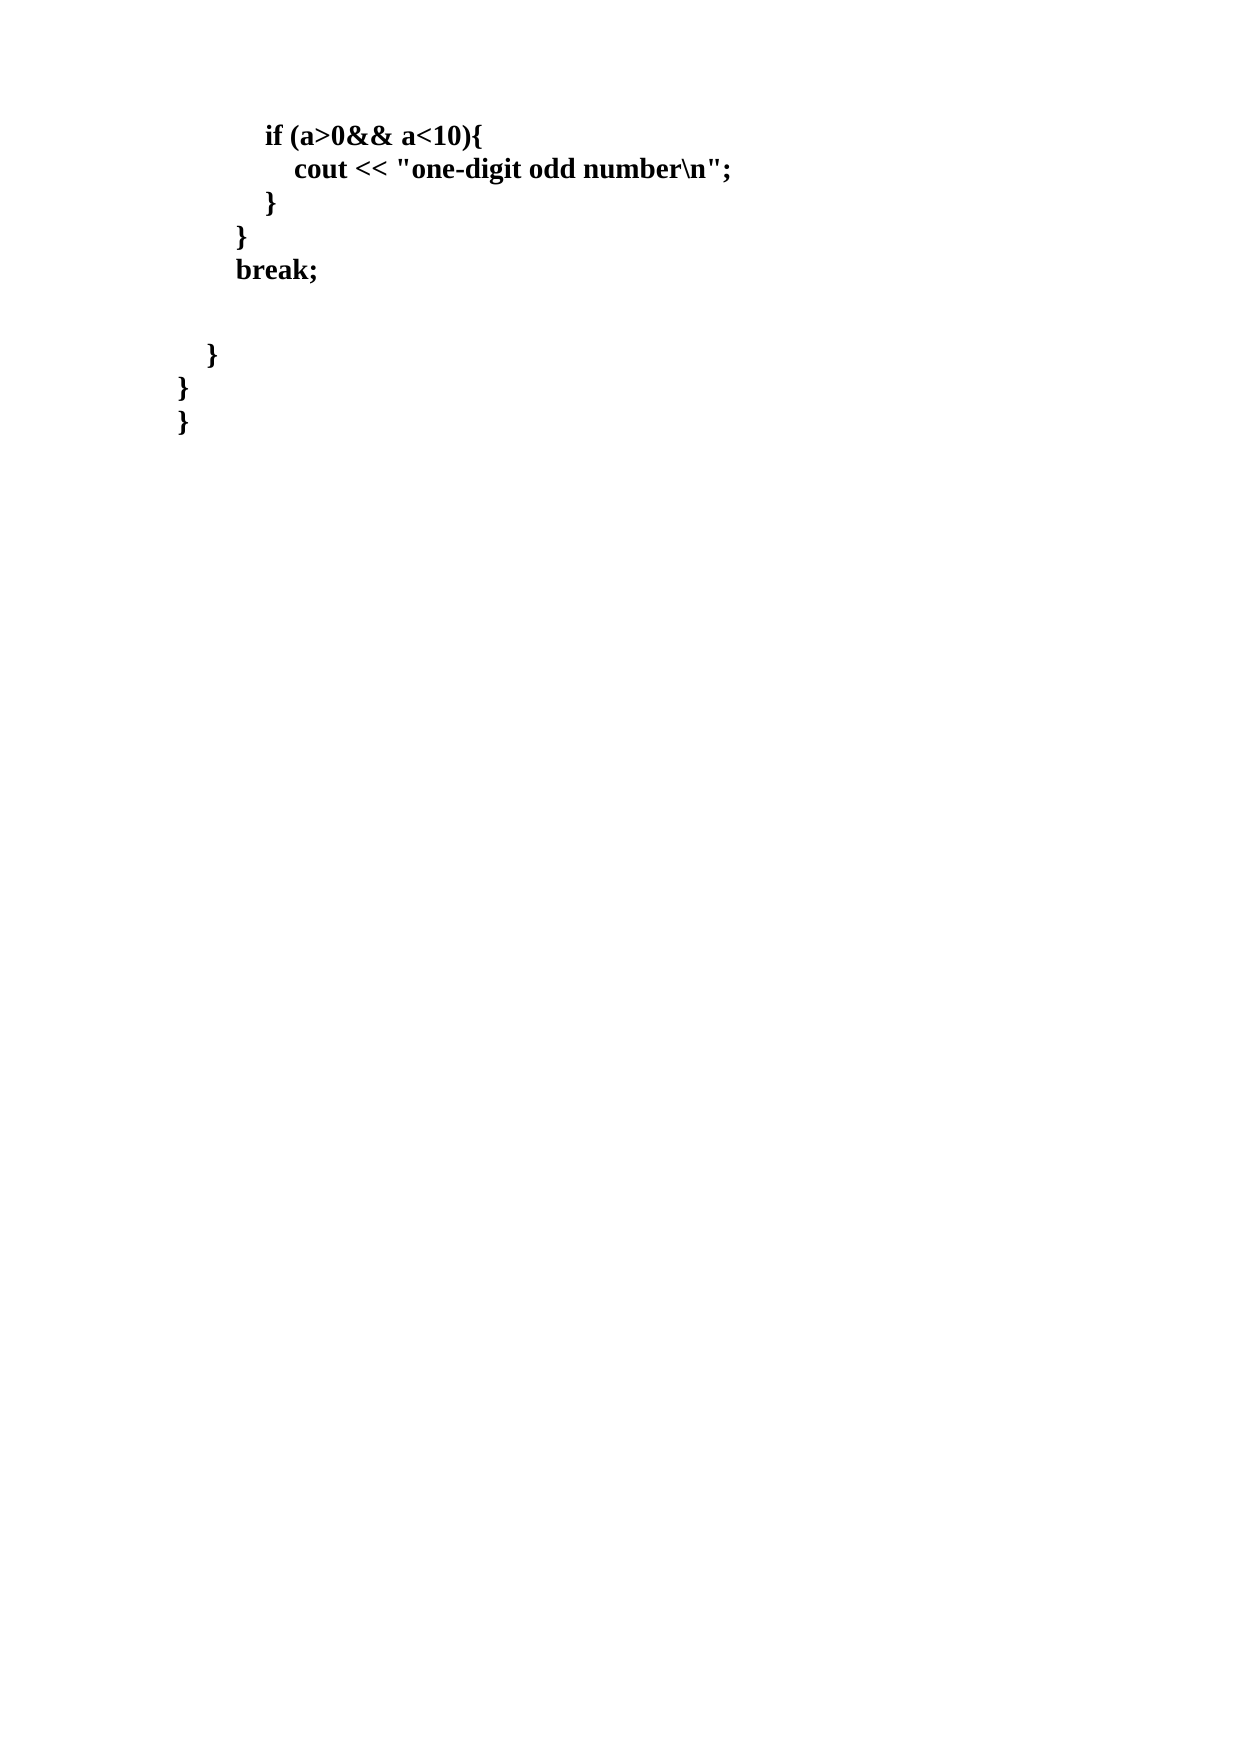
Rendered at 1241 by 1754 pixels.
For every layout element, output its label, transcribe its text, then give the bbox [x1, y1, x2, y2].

text } [177, 185, 1152, 219]
text } [177, 404, 1152, 437]
text } [177, 337, 1152, 370]
text cout << "one-digit odd number\n"; [177, 152, 1152, 185]
text } [177, 219, 1152, 252]
text } [177, 370, 1152, 404]
text if (a>0&& a<10){ [177, 118, 1152, 152]
text break; [177, 252, 1152, 286]
